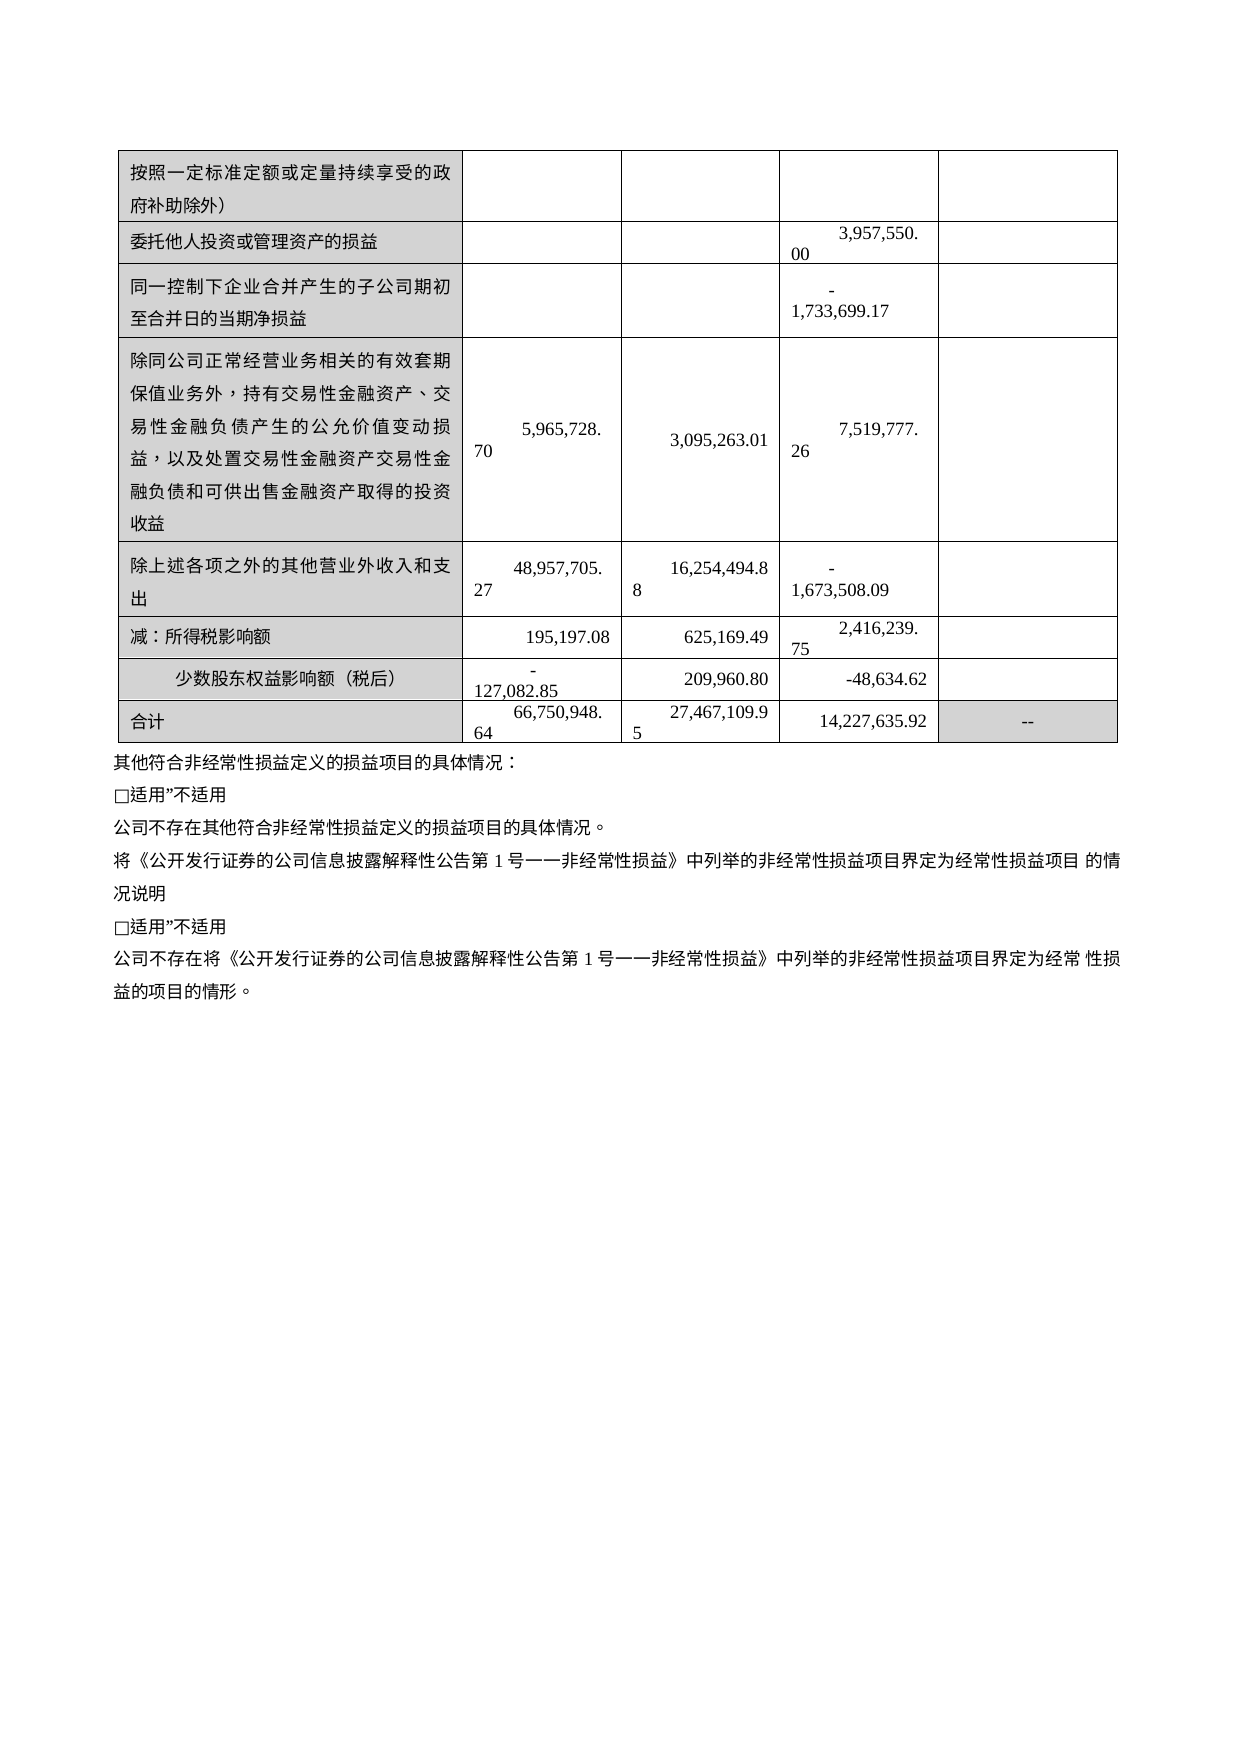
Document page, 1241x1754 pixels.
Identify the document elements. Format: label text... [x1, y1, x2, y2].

table_cell 209,960.80 [622, 659, 779, 699]
table_cell 195,197.08 [463, 617, 621, 657]
table_cell 7,519,777.26 [780, 338, 938, 541]
table_cell 除同公司正常经营业务相关的有效套期 保值业务外，持有交易性金融资产、交 易性金融负债产生的公允价值变动损 益，以及处置交易性金融资产交易性金 融负债和可供出售金融资产取得的投资 收益 [119, 338, 462, 541]
table_cell [939, 222, 1117, 263]
table_cell -127,082.85 [463, 659, 621, 699]
table_header 按照一定标准定额或定量持续享受的政 府补助除外） [119, 151, 462, 221]
table_cell 2,416,239.75 [780, 617, 938, 657]
table_cell 少数股东权益影响额（税后） [119, 659, 462, 699]
table_cell [463, 264, 621, 337]
table_cell [939, 542, 1117, 616]
table_cell -- [939, 701, 1117, 742]
table_cell 5,965,728.70 [463, 338, 621, 541]
text 公司不存在将《公开发行证券的公司信息披露解释性公告第1号一一非经常性损益》中列举的非经常性损益项目界定为经常 性损益的项目的情形。 [113, 940, 1122, 1005]
table_header [780, 151, 938, 221]
table_cell -1,733,699.17 [780, 264, 938, 337]
table_cell 625,169.49 [622, 617, 779, 657]
table_cell [939, 659, 1117, 699]
table_cell 48,957,705.27 [463, 542, 621, 616]
table_cell [939, 617, 1117, 657]
table_cell [622, 222, 779, 263]
table_cell 3,957,550.00 [780, 222, 938, 263]
table_cell 14,227,635.92 [780, 701, 938, 742]
text □适用”不适用 [113, 776, 1122, 808]
text 其他符合非经常性损益定义的损益项目的具体情况： [113, 743, 1122, 776]
table_header [939, 151, 1117, 221]
table_cell [622, 264, 779, 337]
table_cell 减：所得税影响额 [119, 617, 462, 657]
table_header [622, 151, 779, 221]
table_cell 同一控制下企业合并产生的子公司期初 至合并日的当期净损益 [119, 264, 462, 337]
table_cell [463, 222, 621, 263]
table_cell -48,634.62 [780, 659, 938, 699]
table_cell -1,673,508.09 [780, 542, 938, 616]
table_cell 合计 [119, 701, 462, 742]
text □适用”不适用 [113, 907, 1122, 940]
table_header [463, 151, 621, 221]
text 将《公开发行证券的公司信息披露解释性公告第1号一一非经常性损益》中列举的非经常性损益项目界定为经常性损益项目 的情况说明 [113, 841, 1122, 907]
table_cell [939, 264, 1117, 337]
table_cell [939, 338, 1117, 541]
table_cell 除上述各项之外的其他营业外收入和支 出 [119, 542, 462, 616]
table_cell 27,467,109.95 [622, 701, 779, 742]
table_cell 3,095,263.01 [622, 338, 779, 541]
table_cell 16,254,494.88 [622, 542, 779, 616]
table_cell 66,750,948.64 [463, 701, 621, 742]
text 公司不存在其他符合非经常性损益定义的损益项目的具体情况。 [113, 808, 1122, 841]
table_cell 委托他人投资或管理资产的损益 [119, 222, 462, 263]
